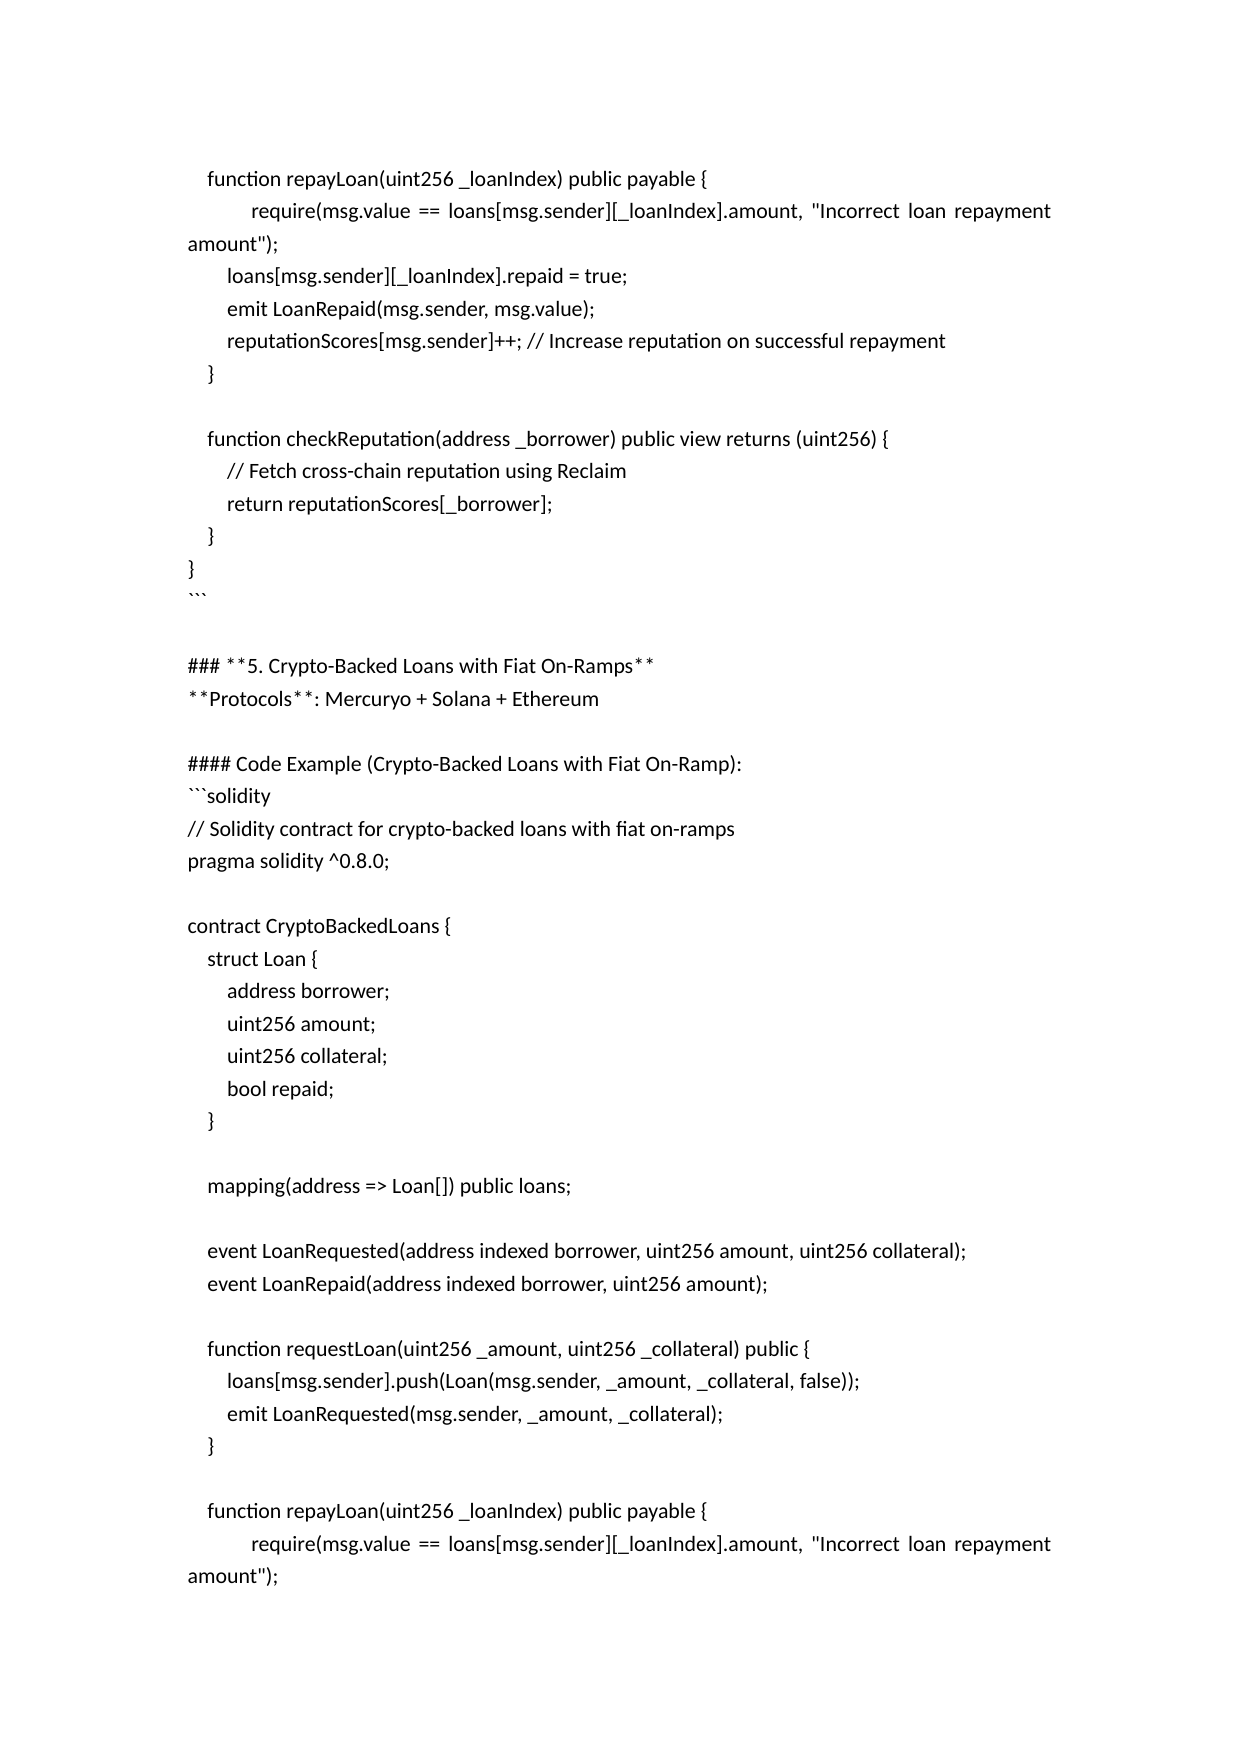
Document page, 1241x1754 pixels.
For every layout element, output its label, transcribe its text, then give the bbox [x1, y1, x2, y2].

text require(msg.value == loans[msg.sender][_loanIndex].amount, "Incorrect loan repayment amount"); [187, 1527, 1053, 1592]
text function repayLoan(uint256 _loanIndex) public payable { [187, 1494, 1053, 1527]
text reputationScores[msg.sender]++; // Increase reputation on successful repayment [187, 324, 1053, 357]
text function checkReputation(address _borrower) public view returns (uint256) { [187, 422, 1053, 454]
text #### Code Example (Crypto-Backed Loans with Fiat On-Ramp): [187, 747, 1053, 779]
text return reputationScores[_borrower]; [187, 487, 1053, 519]
text pragma solidity ^0.8.0; [187, 844, 1053, 877]
text emit LoanRequested(msg.sender, _amount, _collateral); [187, 1397, 1053, 1429]
text ``` [187, 584, 1053, 617]
text // Fetch cross-chain reputation using Reclaim [187, 454, 1053, 487]
text bool repaid; [187, 1072, 1053, 1104]
text function repayLoan(uint256 _loanIndex) public payable { [187, 162, 1053, 194]
text mapping(address => Loan[]) public loans; [187, 1169, 1053, 1202]
text } [187, 1429, 1053, 1462]
text require(msg.value == loans[msg.sender][_loanIndex].amount, "Incorrect loan repayment amount"); [187, 194, 1053, 259]
text emit LoanRepaid(msg.sender, msg.value); [187, 292, 1053, 324]
text } [187, 1104, 1053, 1137]
text function requestLoan(uint256 _amount, uint256 _collateral) public { [187, 1332, 1053, 1364]
text contract CryptoBackedLoans { [187, 909, 1053, 942]
text } [187, 519, 1053, 552]
text event LoanRequested(address indexed borrower, uint256 amount, uint256 collateral); [187, 1234, 1053, 1267]
text event LoanRepaid(address indexed borrower, uint256 amount); [187, 1267, 1053, 1299]
text // Solidity contract for crypto-backed loans with fiat on-ramps [187, 812, 1053, 844]
text address borrower; [187, 974, 1053, 1007]
text loans[msg.sender].push(Loan(msg.sender, _amount, _collateral, false)); [187, 1364, 1053, 1397]
text uint256 amount; [187, 1007, 1053, 1039]
text } [187, 357, 1053, 389]
text **Protocols**: Mercuryo + Solana + Ethereum [187, 682, 1053, 714]
text loans[msg.sender][_loanIndex].repaid = true; [187, 259, 1053, 292]
text struct Loan { [187, 942, 1053, 974]
text ### **5. Crypto-Backed Loans with Fiat On-Ramps** [187, 649, 1053, 682]
text } [187, 552, 1053, 584]
text ```solidity [187, 779, 1053, 812]
text uint256 collateral; [187, 1039, 1053, 1072]
